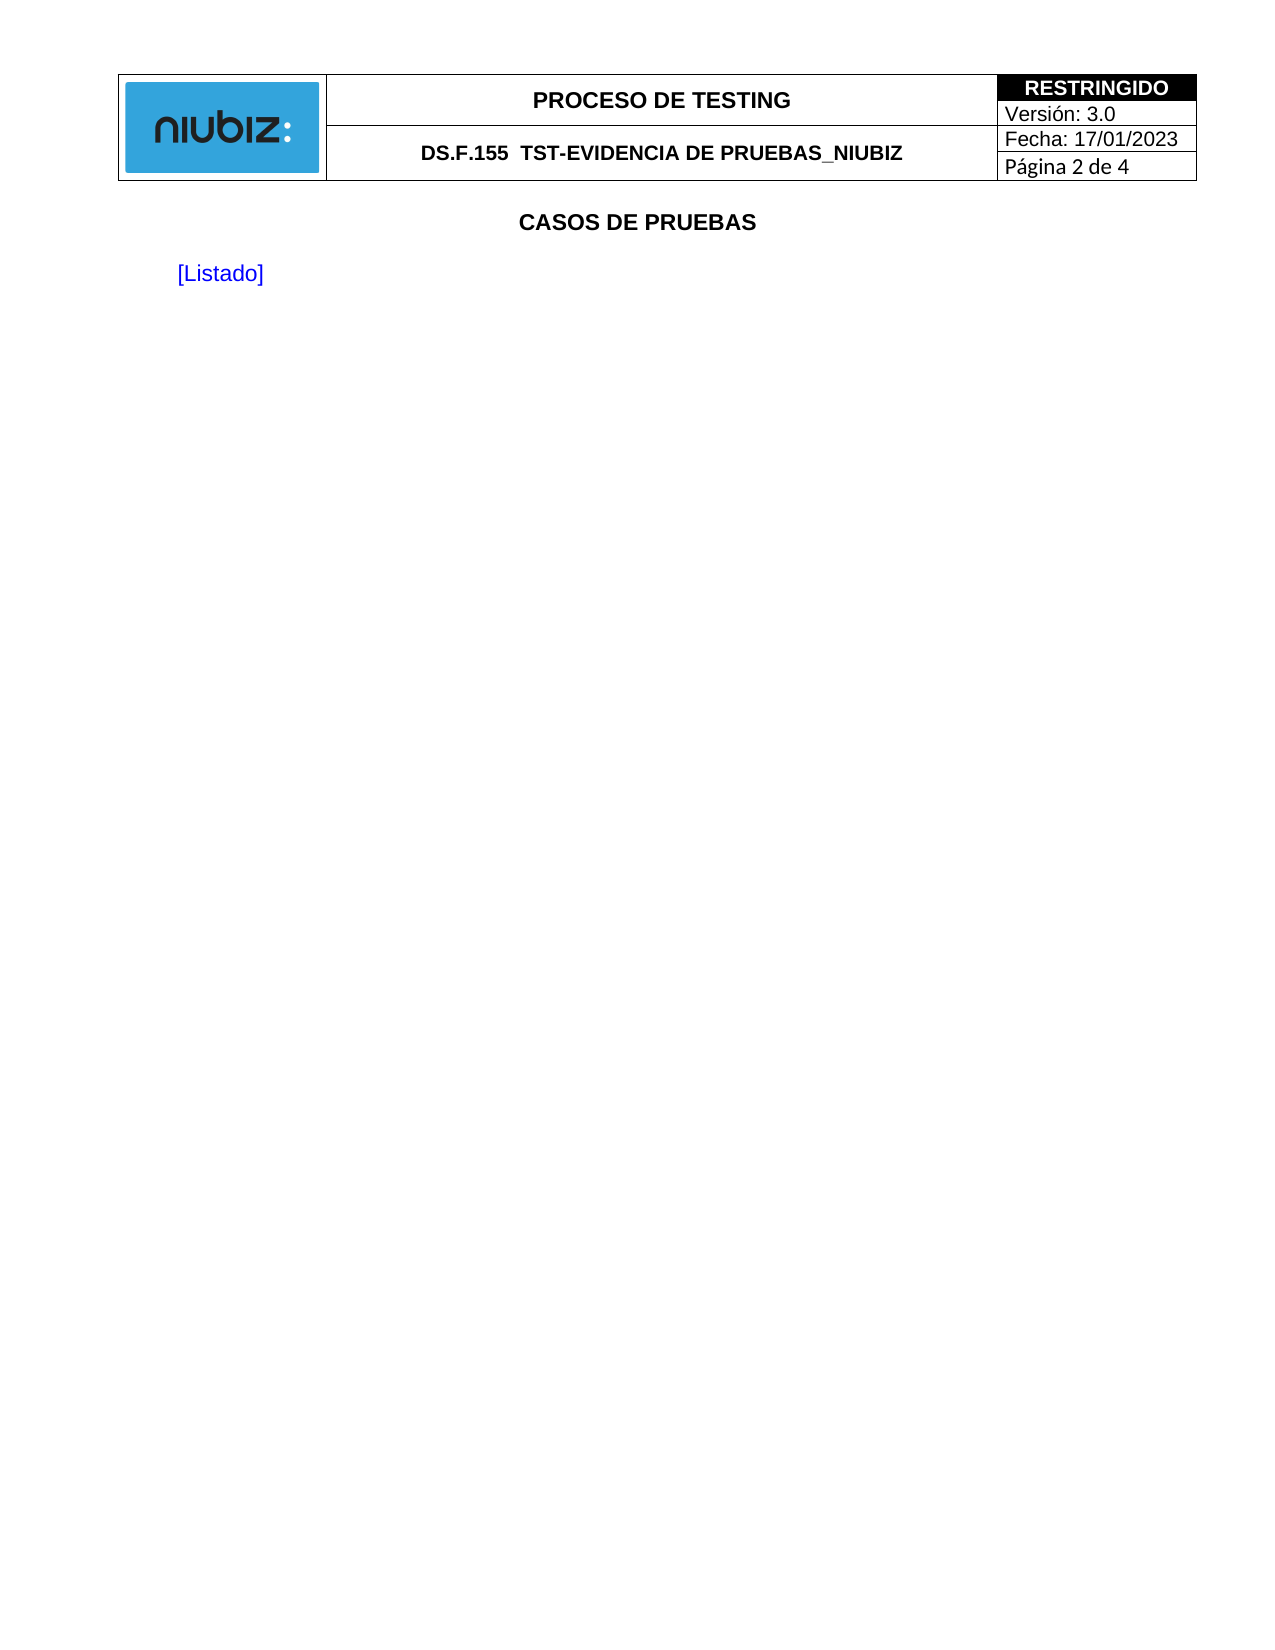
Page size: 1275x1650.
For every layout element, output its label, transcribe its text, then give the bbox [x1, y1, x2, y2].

picture [125, 82, 320, 173]
text CASOS DE PRUEBAS [177, 209, 1098, 236]
text [Listado] [177, 260, 1098, 287]
